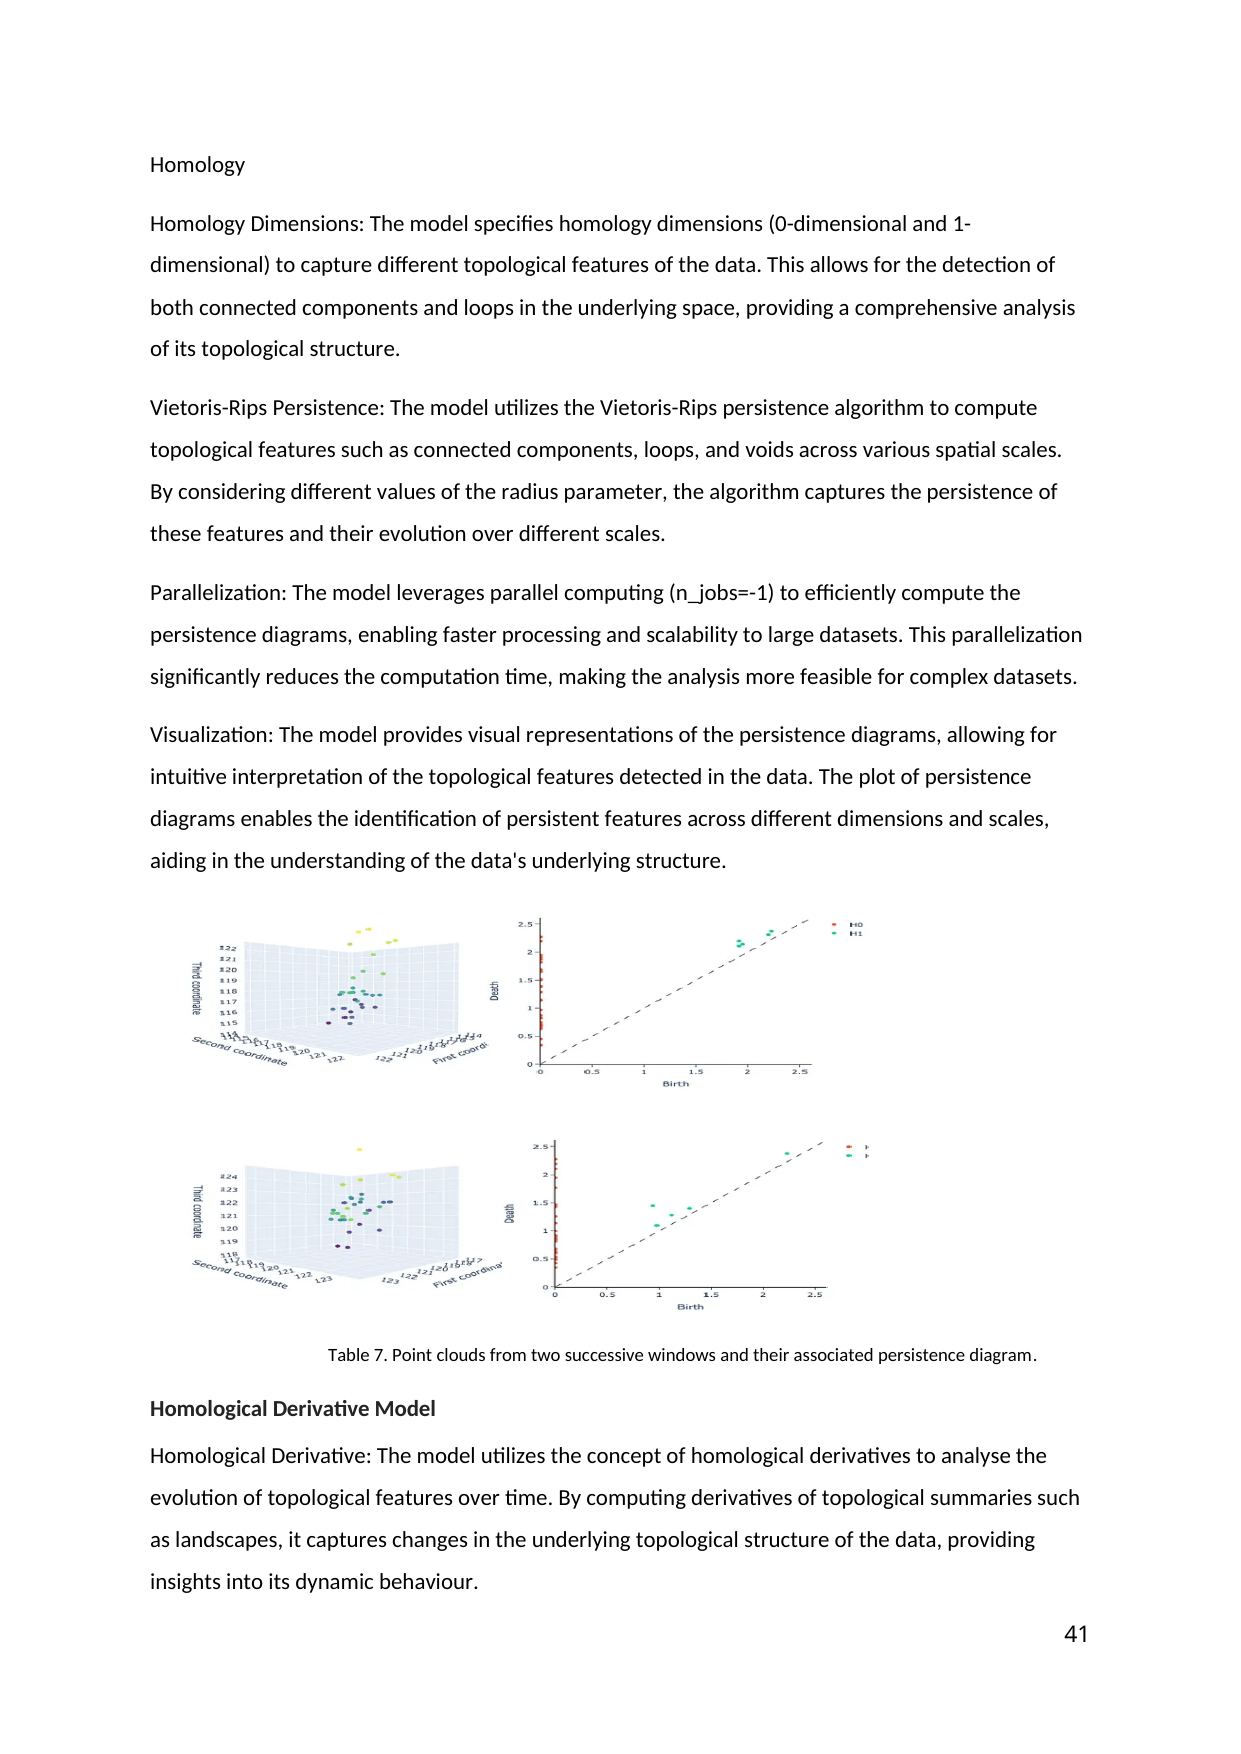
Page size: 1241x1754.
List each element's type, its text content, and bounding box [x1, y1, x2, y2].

text Homological Derivative Model [150, 1394, 1090, 1423]
text Homology Dimensions: The model specifies homology dimensions (0-dimensional and 1-dimensional) to capture different topological features of the data. This allows for the detection of both connected components and loops in the underlying space, providing a comprehensive analysis of its topological structure. [150, 209, 1090, 363]
text Homological Derivative: The model utilizes the concept of homological derivatives to analyse the evolution of topological features over time. By computing derivatives of topological summaries such as landscapes, it captures changes in the underlying topological structure of the data, providing insights into its dynamic behaviour. [150, 1441, 1090, 1595]
picture [150, 905, 876, 1312]
text Table 7. Point clouds from two successive windows and their associated persistence diagram. [150, 1343, 1090, 1366]
text Visualization: The model provides visual representations of the persistence diagrams, allowing for intuitive interpretation of the topological features detected in the data. The plot of persistence diagrams enables the identification of persistent features across different dimensions and scales, aiding in the understanding of the data's underlying structure. [150, 720, 1090, 874]
text Parallelization: The model leverages parallel computing (n_jobs=-1) to efficiently compute the persistence diagrams, enabling faster processing and scalability to large datasets. This parallelization significantly reduces the computation time, making the analysis more feasible for complex datasets. [150, 578, 1090, 690]
text Vietoris-Rips Persistence: The model utilizes the Vietoris-Rips persistence algorithm to compute topological features such as connected components, loops, and voids across various spatial scales. By considering different values of the radius parameter, the algorithm captures the persistence of these features and their evolution over different scales. [150, 393, 1090, 547]
text Homology [150, 150, 1090, 178]
